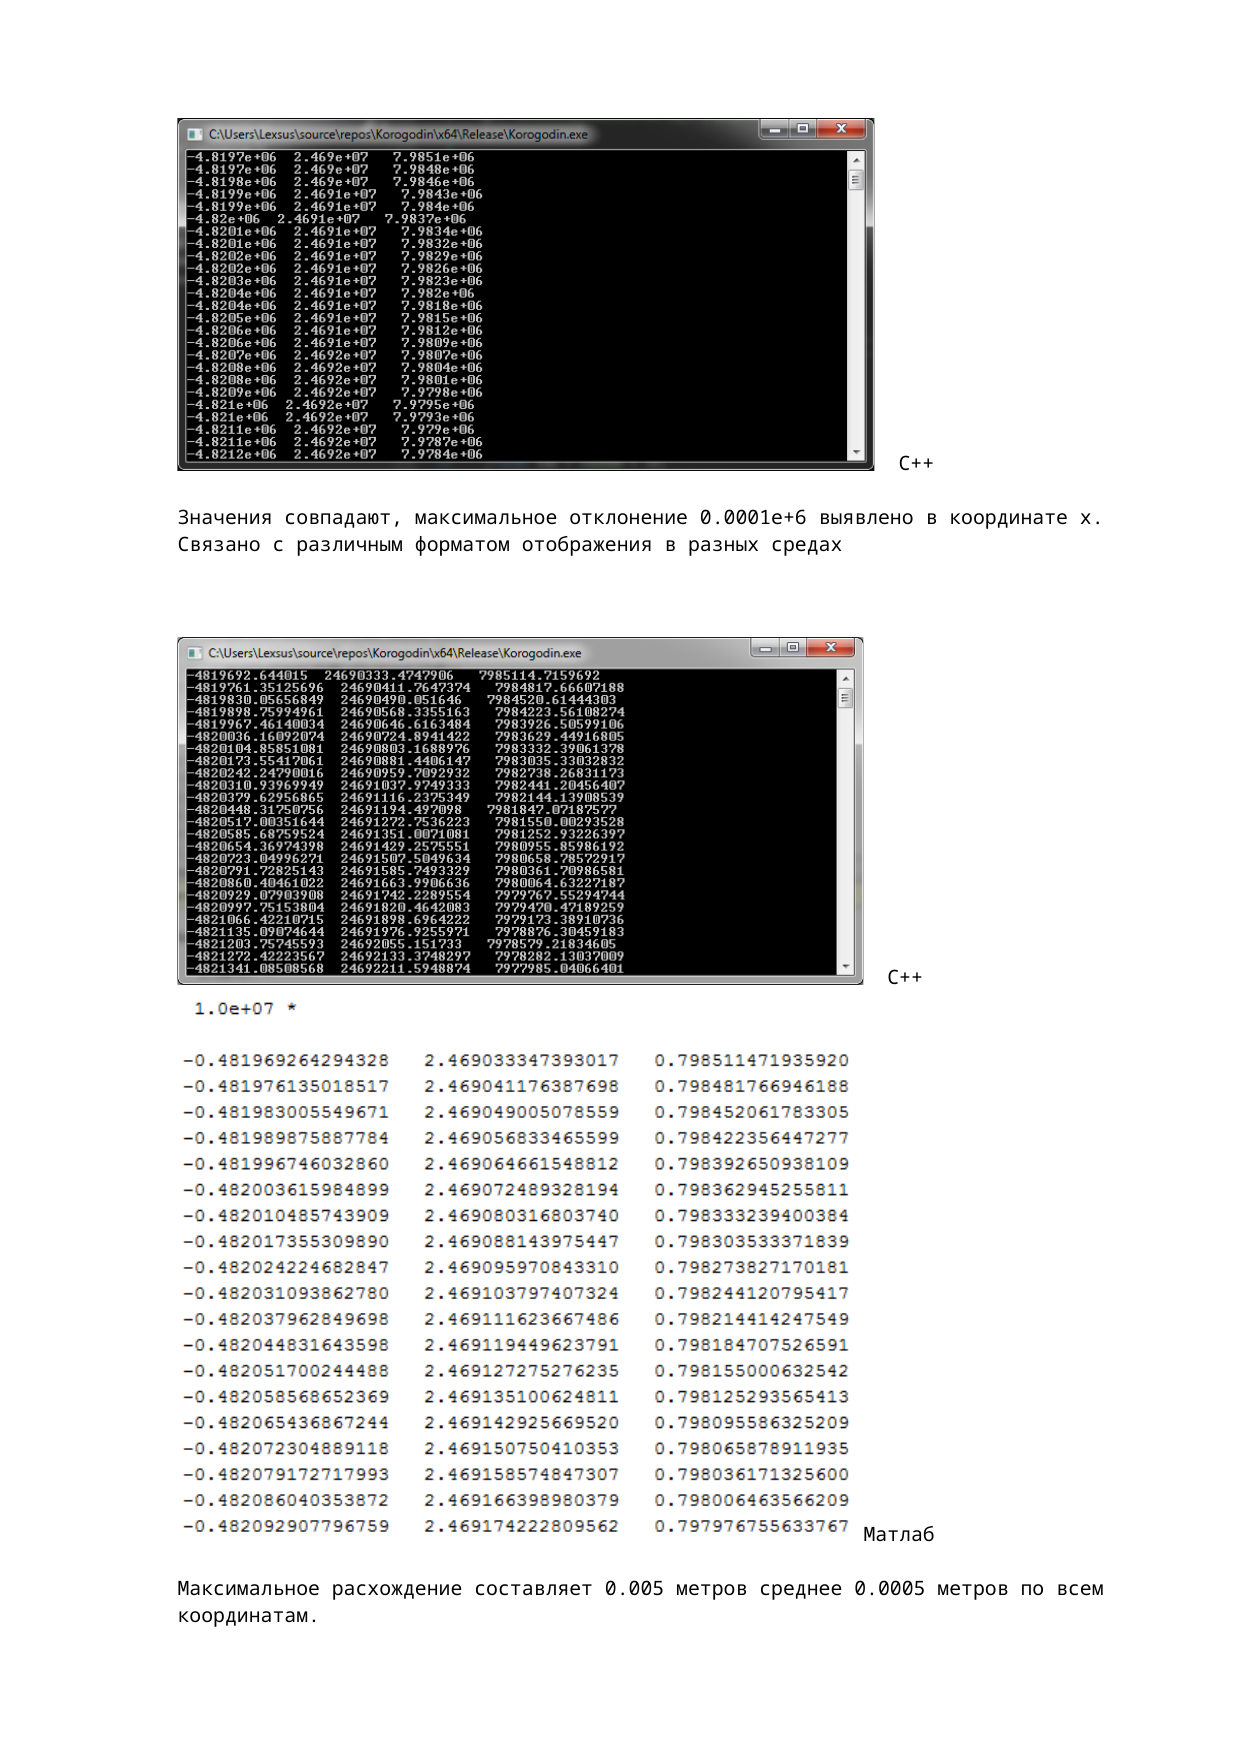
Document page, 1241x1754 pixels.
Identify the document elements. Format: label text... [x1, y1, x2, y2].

picture [177, 118, 875, 471]
text Значения совпадают, максимальное отклонение 0.0001е+6 выявлено в координате х. Связано с различным форматом отображения в разных средах [177, 503, 1152, 557]
picture [177, 990, 864, 1542]
picture [177, 637, 864, 985]
text Максимальное расхождение составляет 0.005 метров среднее 0.0005 метров по всем координатам. [177, 1574, 1152, 1628]
